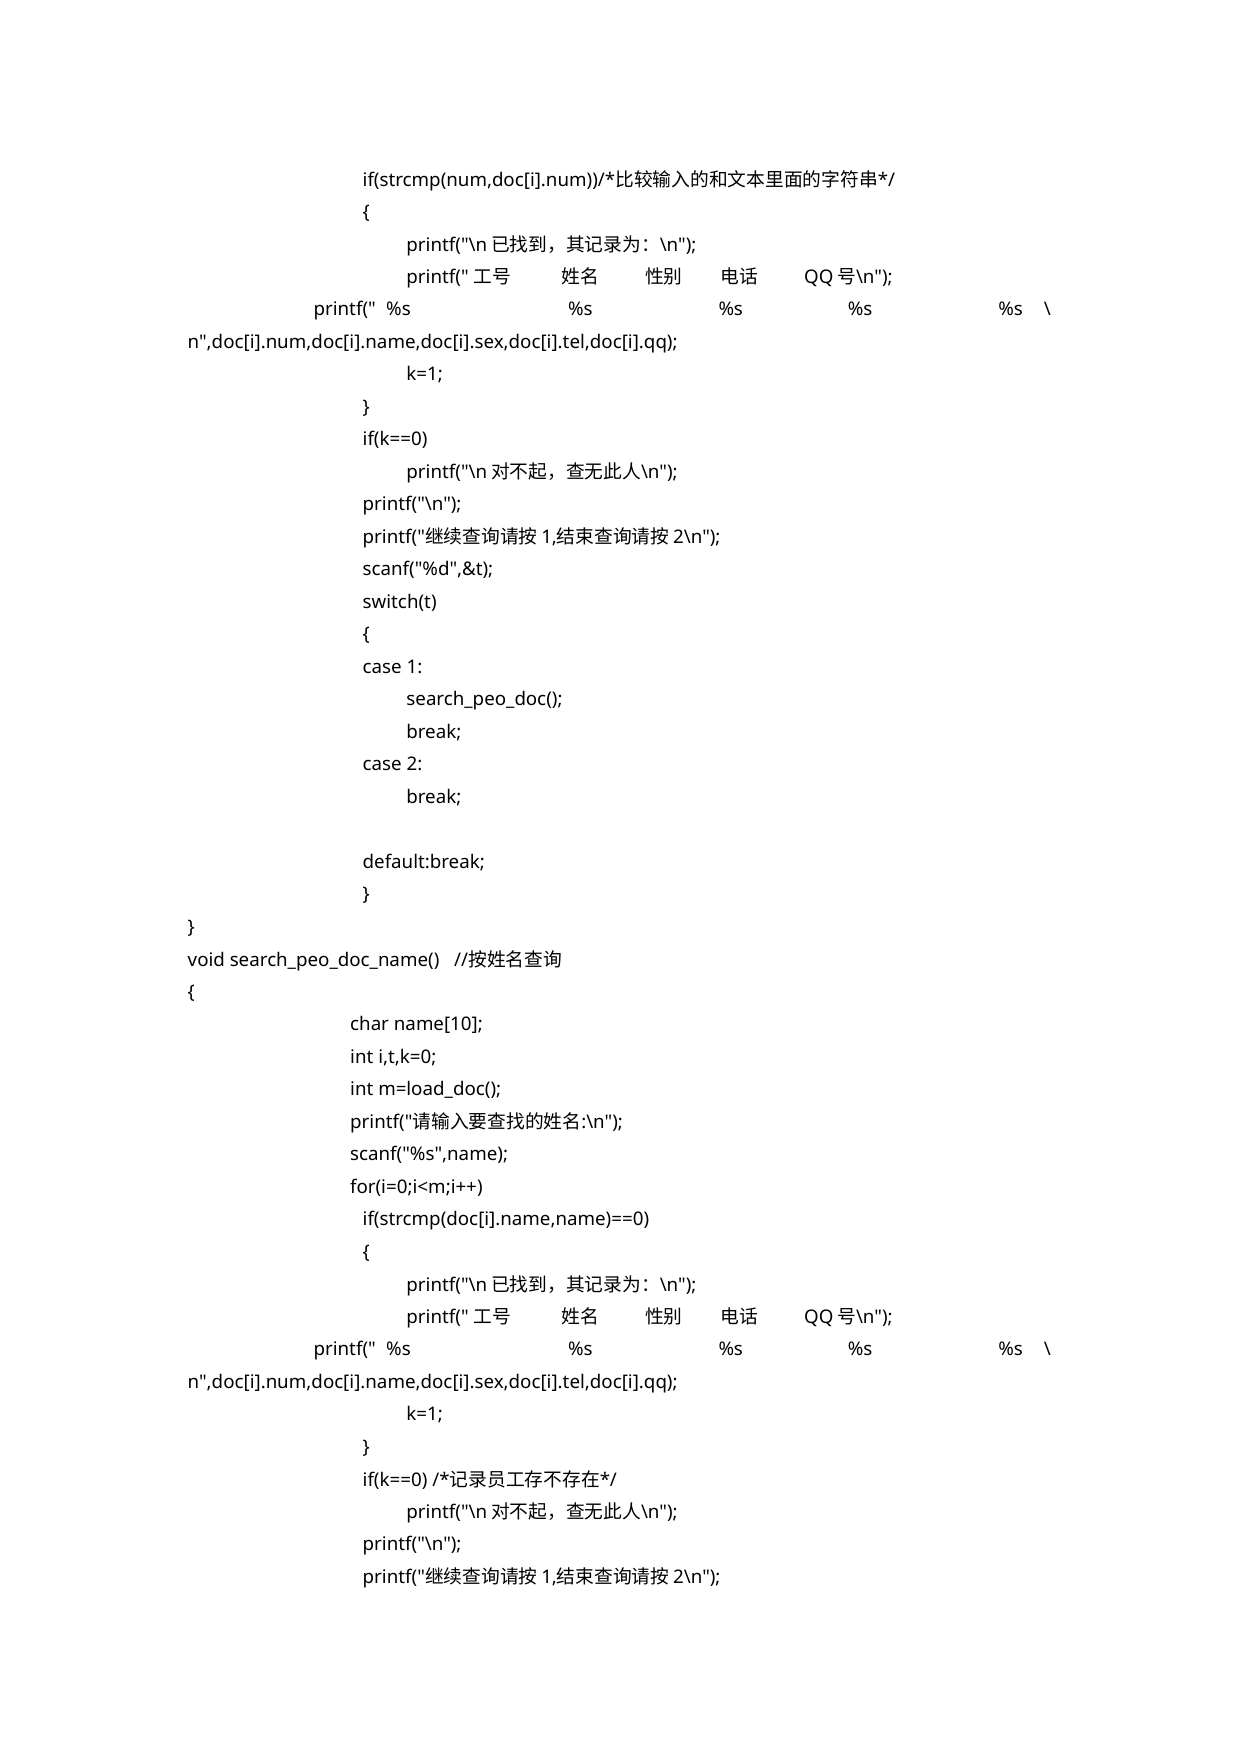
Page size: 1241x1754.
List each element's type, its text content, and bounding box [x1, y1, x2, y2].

text if(k==0) [187, 422, 1053, 454]
text break; [187, 714, 1053, 747]
text printf("\n对不起，查无此人\n"); [187, 1494, 1053, 1527]
text } [187, 389, 1053, 422]
text if(k==0) /*记录员工存不存在*/ [187, 1462, 1053, 1494]
text int i,t,k=0; [187, 1039, 1053, 1072]
text { [187, 1234, 1053, 1267]
text } [187, 909, 1053, 942]
text k=1; [187, 357, 1053, 389]
text case 2: [187, 747, 1053, 779]
text printf("\n已找到，其记录为：\n"); [187, 227, 1053, 259]
text { [187, 974, 1053, 1007]
text break; [187, 779, 1053, 812]
text scanf("%s",name); [187, 1137, 1053, 1169]
text k=1; [187, 1397, 1053, 1429]
text if(strcmp(doc[i].name,name)==0) [187, 1202, 1053, 1234]
text if(strcmp(num,doc[i].num))/*比较输入的和文本里面的字符串*/ [187, 162, 1053, 194]
text } [187, 1429, 1053, 1462]
text for(i=0;i<m;i++) [187, 1169, 1053, 1202]
text { [187, 617, 1053, 649]
text case 1: [187, 649, 1053, 682]
text printf(" %s %s %s %s %s \n",doc[i].num,doc[i].name,doc[i].sex,doc[i].tel,doc[i].qq); [187, 292, 1053, 357]
text printf("\n"); [187, 487, 1053, 519]
text printf(" %s %s %s %s %s \n",doc[i].num,doc[i].name,doc[i].sex,doc[i].tel,doc[i].qq); [187, 1332, 1053, 1397]
text printf("继续查询请按1,结束查询请按2\n"); [187, 1559, 1053, 1592]
text printf(" 工号 姓名 性别 电话 QQ号\n"); [187, 259, 1053, 292]
text int m=load_doc(); [187, 1072, 1053, 1104]
text void search_peo_doc_name() //按姓名查询 [187, 942, 1053, 974]
text scanf("%d",&t); [187, 552, 1053, 584]
text char name[10]; [187, 1007, 1053, 1039]
text printf("\n"); [187, 1527, 1053, 1559]
text switch(t) [187, 584, 1053, 617]
text printf("继续查询请按1,结束查询请按2\n"); [187, 519, 1053, 552]
text } [187, 877, 1053, 909]
text printf(" 工号 姓名 性别 电话 QQ号\n"); [187, 1299, 1053, 1332]
text { [187, 194, 1053, 227]
text printf("\n已找到，其记录为：\n"); [187, 1267, 1053, 1299]
text printf("\n对不起，查无此人\n"); [187, 454, 1053, 487]
text printf("请输入要查找的姓名:\n"); [187, 1104, 1053, 1137]
text default:break; [187, 844, 1053, 877]
text search_peo_doc(); [187, 682, 1053, 714]
